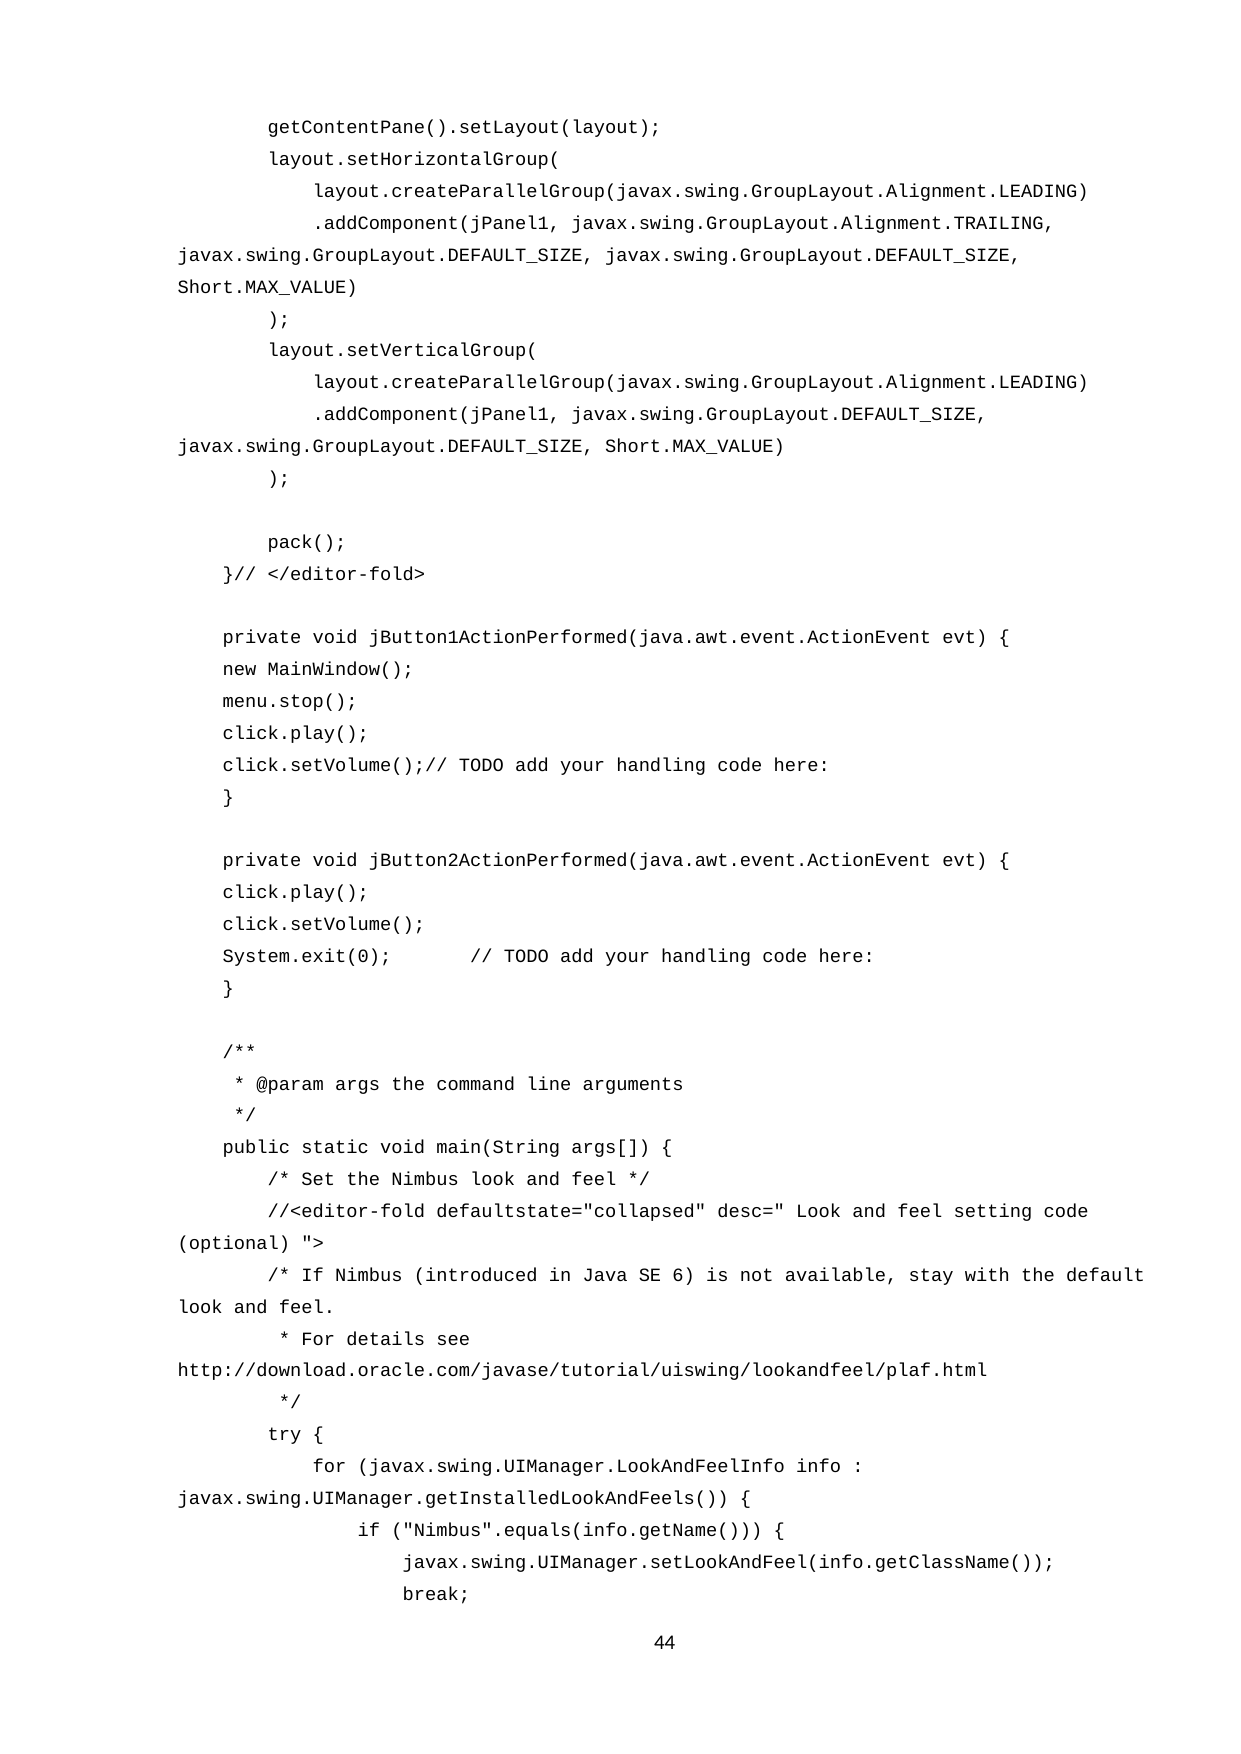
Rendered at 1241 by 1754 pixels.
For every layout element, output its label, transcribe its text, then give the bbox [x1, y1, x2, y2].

text ); [177, 309, 1152, 331]
text for (javax.swing.UIManager.LookAndFeelInfo info : javax.swing.UIManager.getInstalledLookAndFeels()) { [177, 1457, 1152, 1510]
text .addComponent(jPanel1, javax.swing.GroupLayout.Alignment.TRAILING, javax.swing.GroupLayout.DEFAULT_SIZE, javax.swing.GroupLayout.DEFAULT_SIZE, Short.MAX_VALUE) [177, 214, 1152, 299]
text click.setVolume();// TODO add your handling code here: [177, 756, 1152, 777]
text new MainWindow(); [177, 660, 1152, 681]
text break; [177, 1584, 1152, 1606]
text * @param args the command line arguments [177, 1074, 1152, 1096]
text layout.setHorizontalGroup( [177, 150, 1152, 171]
text */ [177, 1393, 1152, 1414]
text layout.setVerticalGroup( [177, 341, 1152, 362]
text /** [177, 1042, 1152, 1064]
text }// </editor-fold> [177, 564, 1152, 586]
text System.exit(0); // TODO add your handling code here: [177, 947, 1152, 968]
text if ("Nimbus".equals(info.getName())) { [177, 1521, 1152, 1542]
text */ [177, 1106, 1152, 1127]
text } [177, 787, 1152, 809]
text layout.createParallelGroup(javax.swing.GroupLayout.Alignment.LEADING) [177, 182, 1152, 203]
text click.setVolume(); [177, 915, 1152, 936]
text layout.createParallelGroup(javax.swing.GroupLayout.Alignment.LEADING) [177, 373, 1152, 394]
text /* Set the Nimbus look and feel */ [177, 1170, 1152, 1191]
text javax.swing.UIManager.setLookAndFeel(info.getClassName()); [177, 1552, 1152, 1574]
text menu.stop(); [177, 692, 1152, 713]
text ); [177, 469, 1152, 490]
text } [177, 979, 1152, 1000]
text public static void main(String args[]) { [177, 1138, 1152, 1159]
text /* If Nimbus (introduced in Java SE 6) is not available, stay with the default look and feel. [177, 1266, 1152, 1319]
text click.play(); [177, 724, 1152, 745]
text pack(); [177, 532, 1152, 554]
text //<editor-fold defaultstate="collapsed" desc=" Look and feel setting code (optional) "> [177, 1202, 1152, 1255]
text .addComponent(jPanel1, javax.swing.GroupLayout.DEFAULT_SIZE, javax.swing.GroupLayout.DEFAULT_SIZE, Short.MAX_VALUE) [177, 405, 1152, 458]
text * For details see http://download.oracle.com/javase/tutorial/uiswing/lookandfeel/plaf.html [177, 1329, 1152, 1382]
text click.play(); [177, 883, 1152, 904]
text getContentPane().setLayout(layout); [177, 118, 1152, 139]
text private void jButton2ActionPerformed(java.awt.event.ActionEvent evt) { [177, 851, 1152, 872]
text try { [177, 1425, 1152, 1446]
text private void jButton1ActionPerformed(java.awt.event.ActionEvent evt) { [177, 628, 1152, 649]
